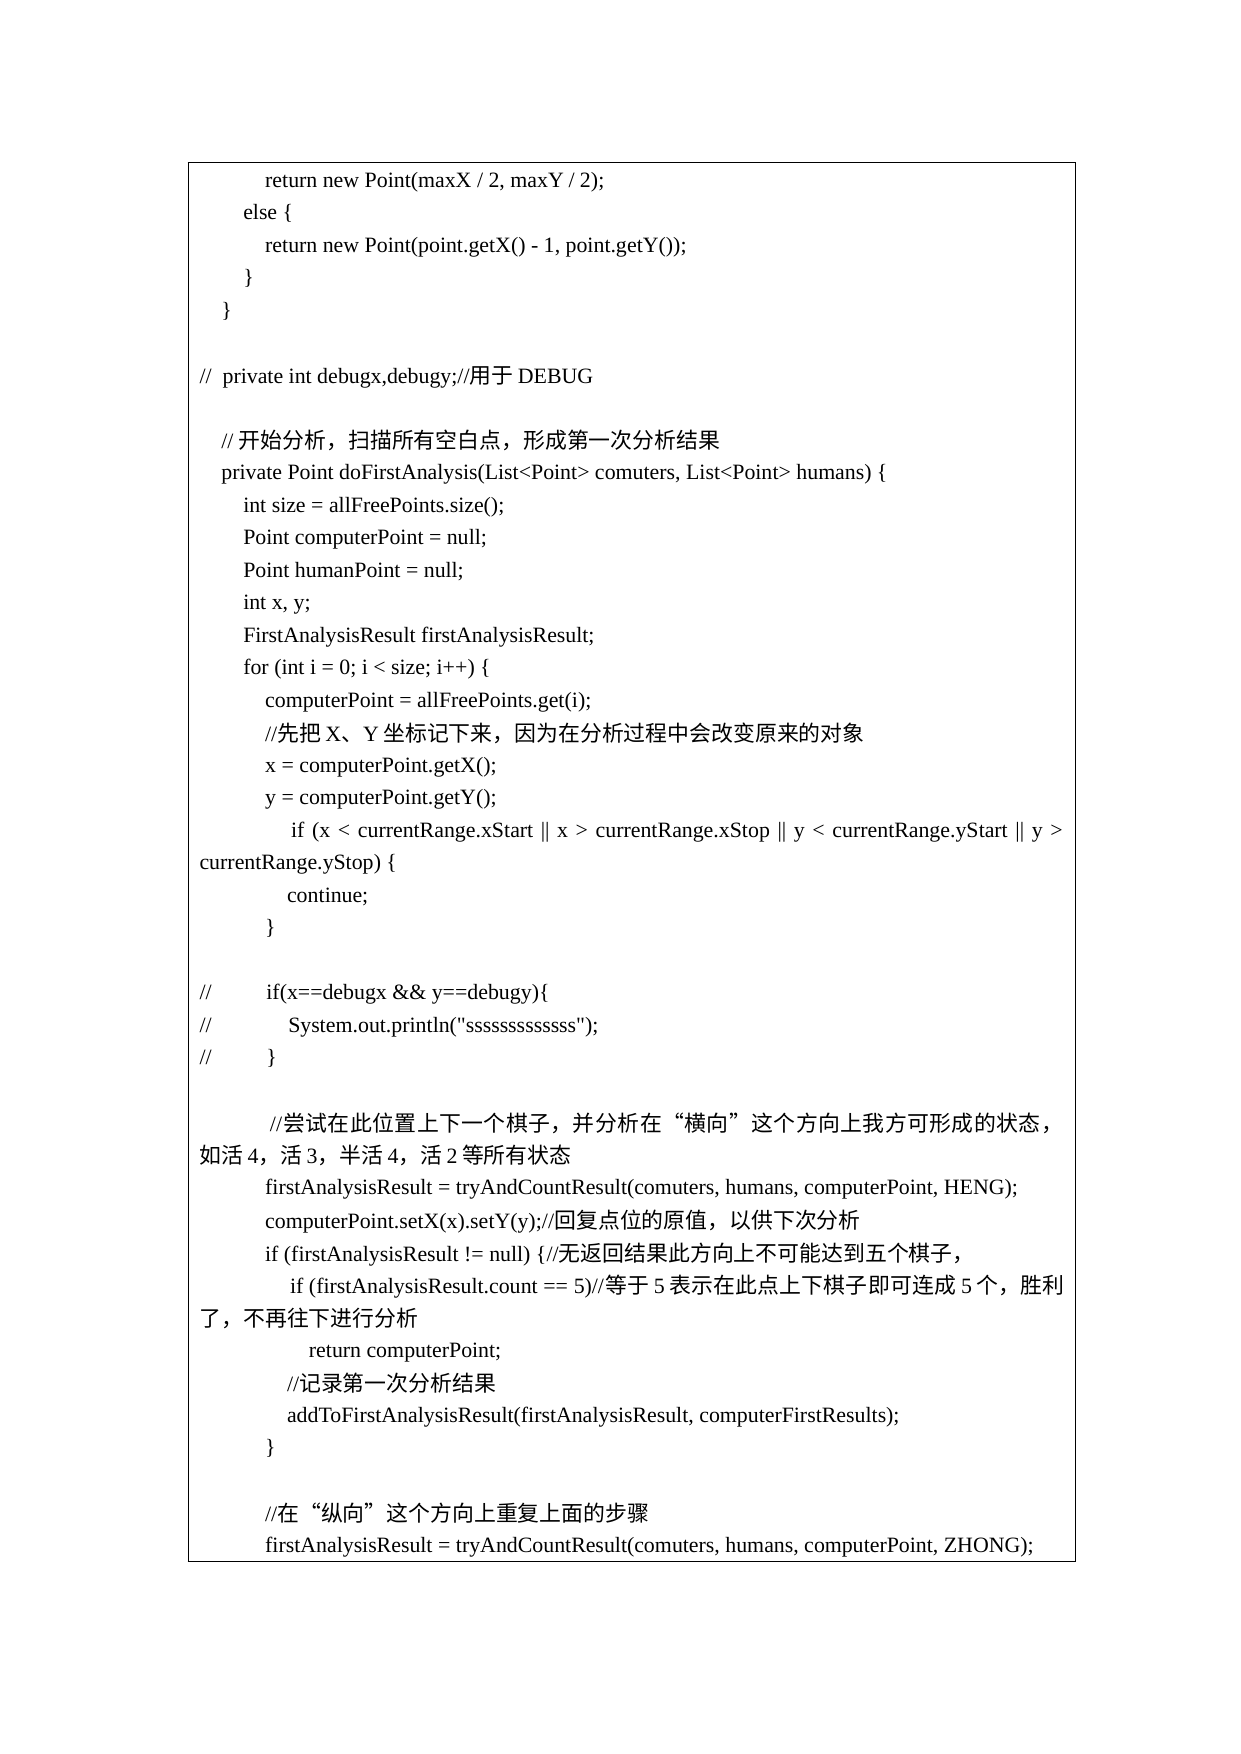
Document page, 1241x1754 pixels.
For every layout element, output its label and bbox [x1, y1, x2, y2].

table_header [189, 163, 1075, 1561]
